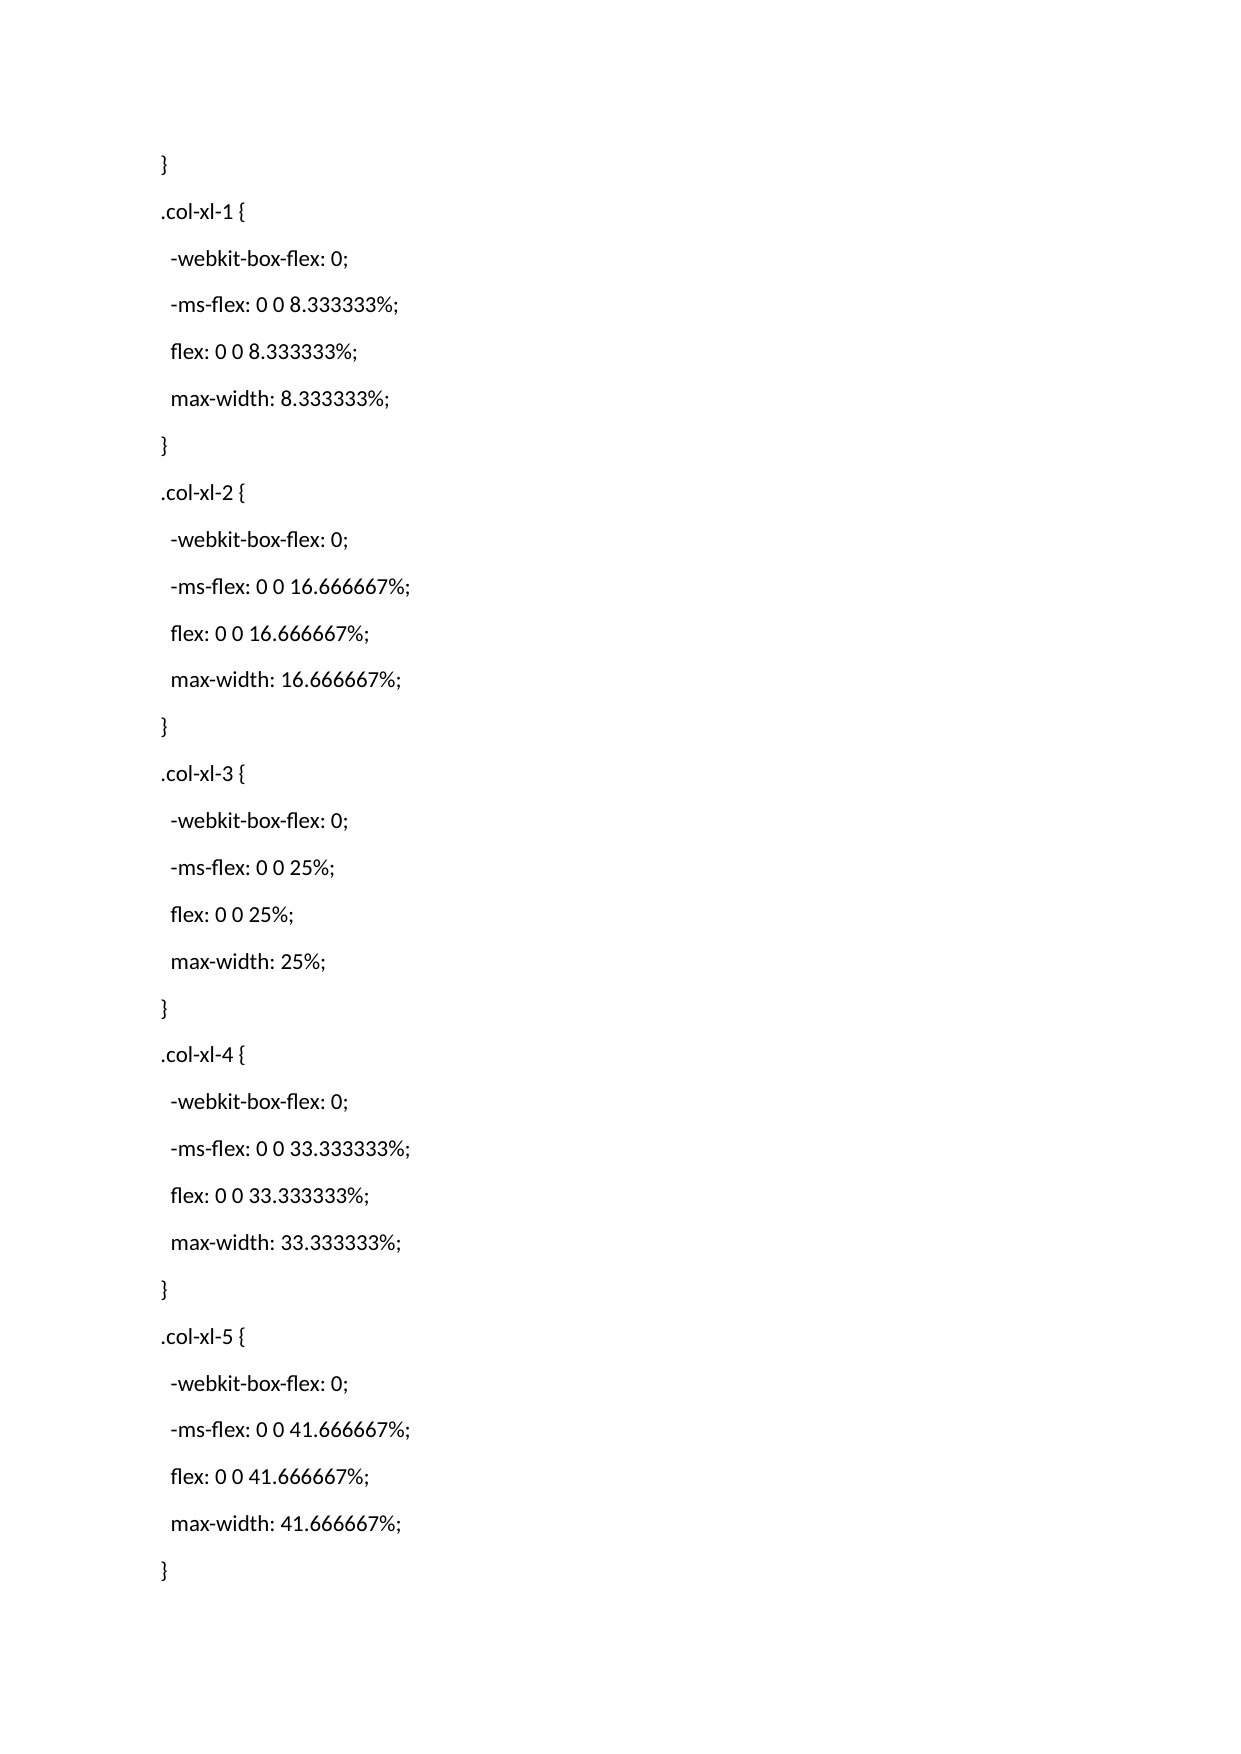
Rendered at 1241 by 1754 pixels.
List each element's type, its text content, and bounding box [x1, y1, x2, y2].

text -webkit-box-flex: 0; [150, 244, 1090, 272]
text flex: 0 0 33.333333%; [150, 1181, 1090, 1209]
text -ms-flex: 0 0 25%; [150, 853, 1090, 881]
text .col-xl-2 { [150, 478, 1090, 506]
text -ms-flex: 0 0 16.666667%; [150, 572, 1090, 600]
text flex: 0 0 8.333333%; [150, 337, 1090, 366]
text -webkit-box-flex: 0; [150, 806, 1090, 834]
text } [150, 994, 1090, 1022]
text .col-xl-1 { [150, 197, 1090, 225]
text -webkit-box-flex: 0; [150, 525, 1090, 553]
text -webkit-box-flex: 0; [150, 1369, 1090, 1397]
text .col-xl-4 { [150, 1041, 1090, 1069]
text max-width: 16.666667%; [150, 666, 1090, 694]
text .col-xl-3 { [150, 759, 1090, 787]
text flex: 0 0 16.666667%; [150, 619, 1090, 647]
text max-width: 33.333333%; [150, 1228, 1090, 1256]
text } [150, 1275, 1090, 1303]
text -ms-flex: 0 0 8.333333%; [150, 291, 1090, 319]
text -webkit-box-flex: 0; [150, 1087, 1090, 1116]
text } [150, 712, 1090, 741]
text flex: 0 0 25%; [150, 900, 1090, 928]
text -ms-flex: 0 0 41.666667%; [150, 1416, 1090, 1444]
text } [150, 150, 1090, 178]
text } [150, 431, 1090, 459]
text .col-xl-5 { [150, 1322, 1090, 1350]
text max-width: 8.333333%; [150, 384, 1090, 412]
text max-width: 25%; [150, 947, 1090, 975]
text } [150, 1556, 1090, 1584]
text -ms-flex: 0 0 33.333333%; [150, 1134, 1090, 1162]
text flex: 0 0 41.666667%; [150, 1462, 1090, 1491]
text max-width: 41.666667%; [150, 1509, 1090, 1537]
